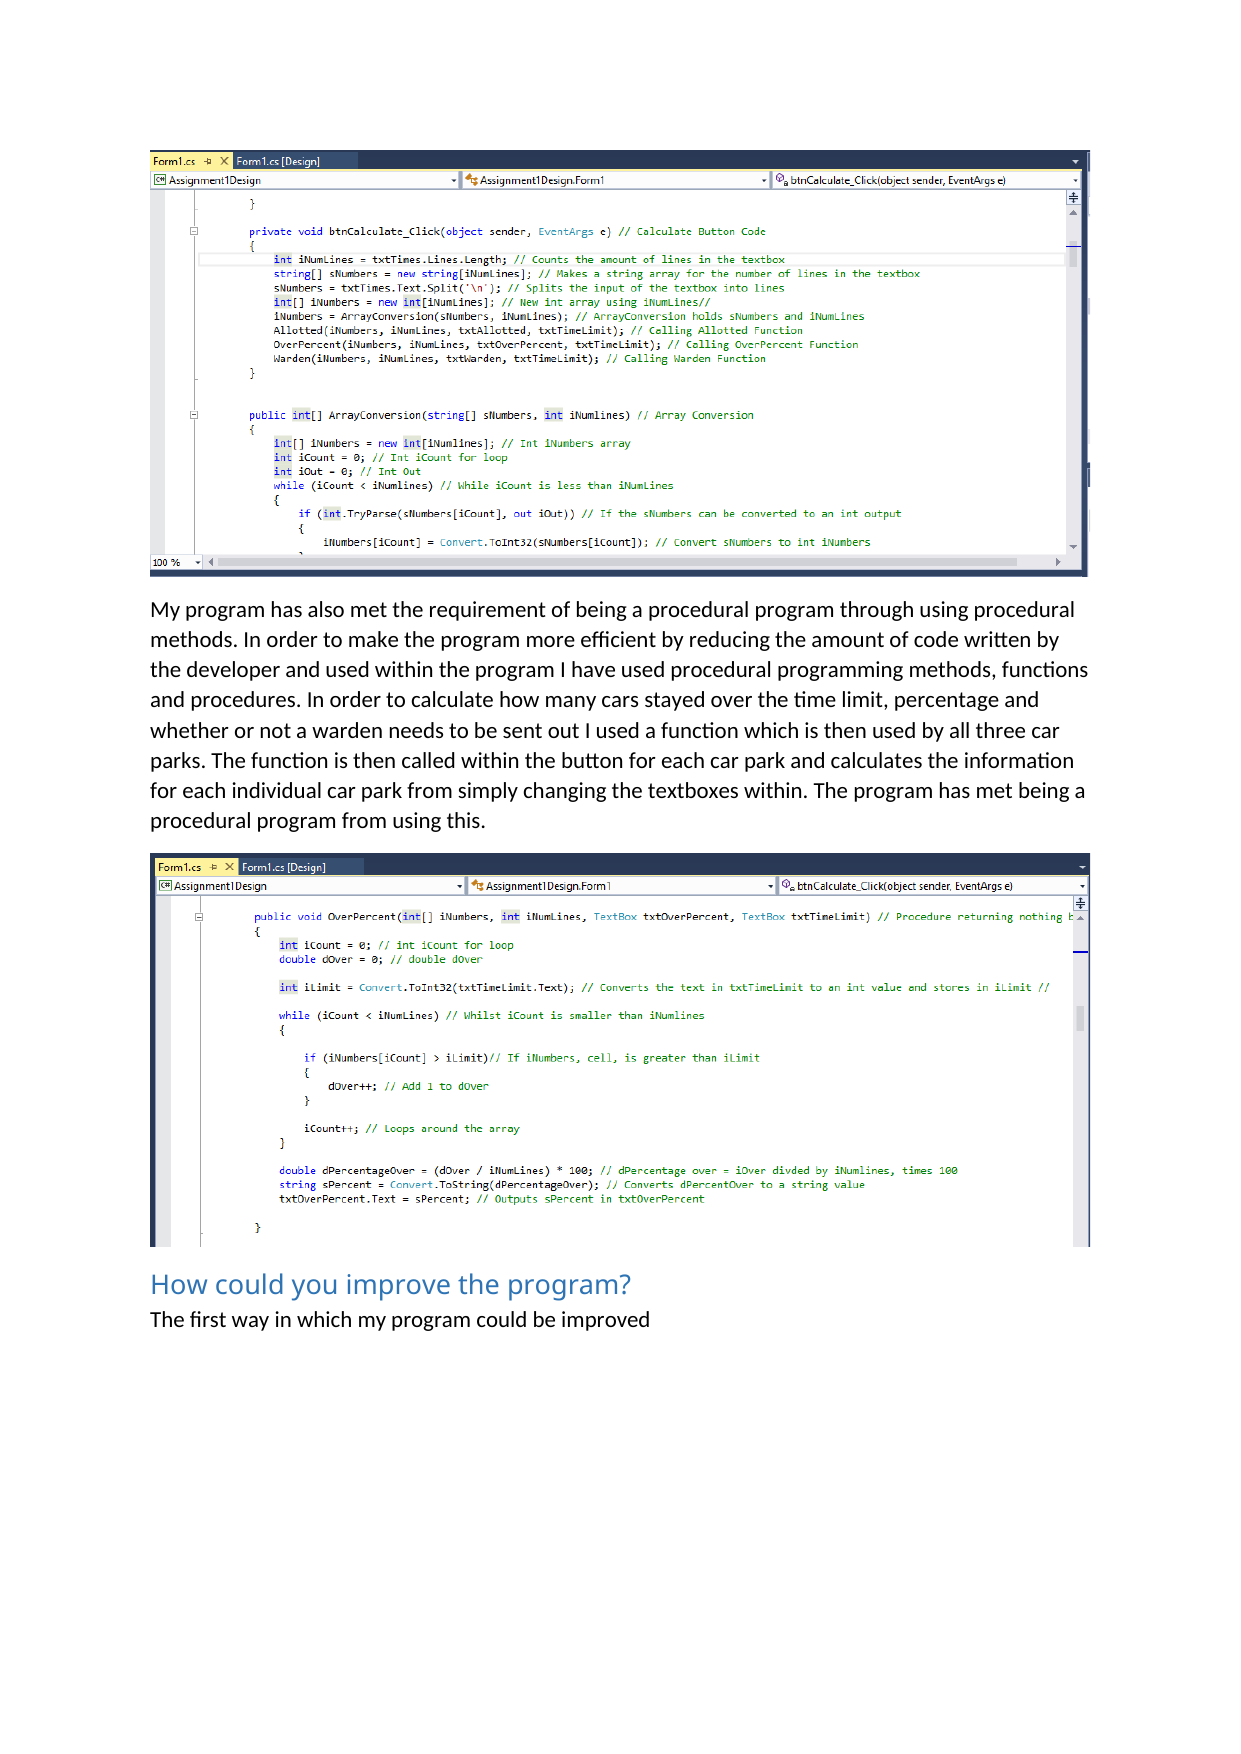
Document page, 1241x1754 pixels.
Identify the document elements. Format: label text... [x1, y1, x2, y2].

subtitle How could you improve the program? [150, 1266, 1090, 1303]
text The first way in which my program could be improved more effientmply changing the textboxes within. ogram can be s outputted the [150, 1306, 1090, 1333]
text My program has also met the requirement of being a procedural program through using procedural methods. In order to make the program more efficient by reducing the amount of code written by the developer and used within the program I have used procedural programming methods, functions and procedures. In order to calculate how many cars stayed over the time limit, percentage and whether or not a warden needs to be sent out I used a function which is then used by all three car parks. The function is then called within the button for each car park and calculates the information for each individual car park from simply changing the textboxes within. The program has met being a procedural program from using this. [150, 595, 1090, 834]
picture [150, 150, 1091, 577]
picture [150, 853, 1091, 1247]
